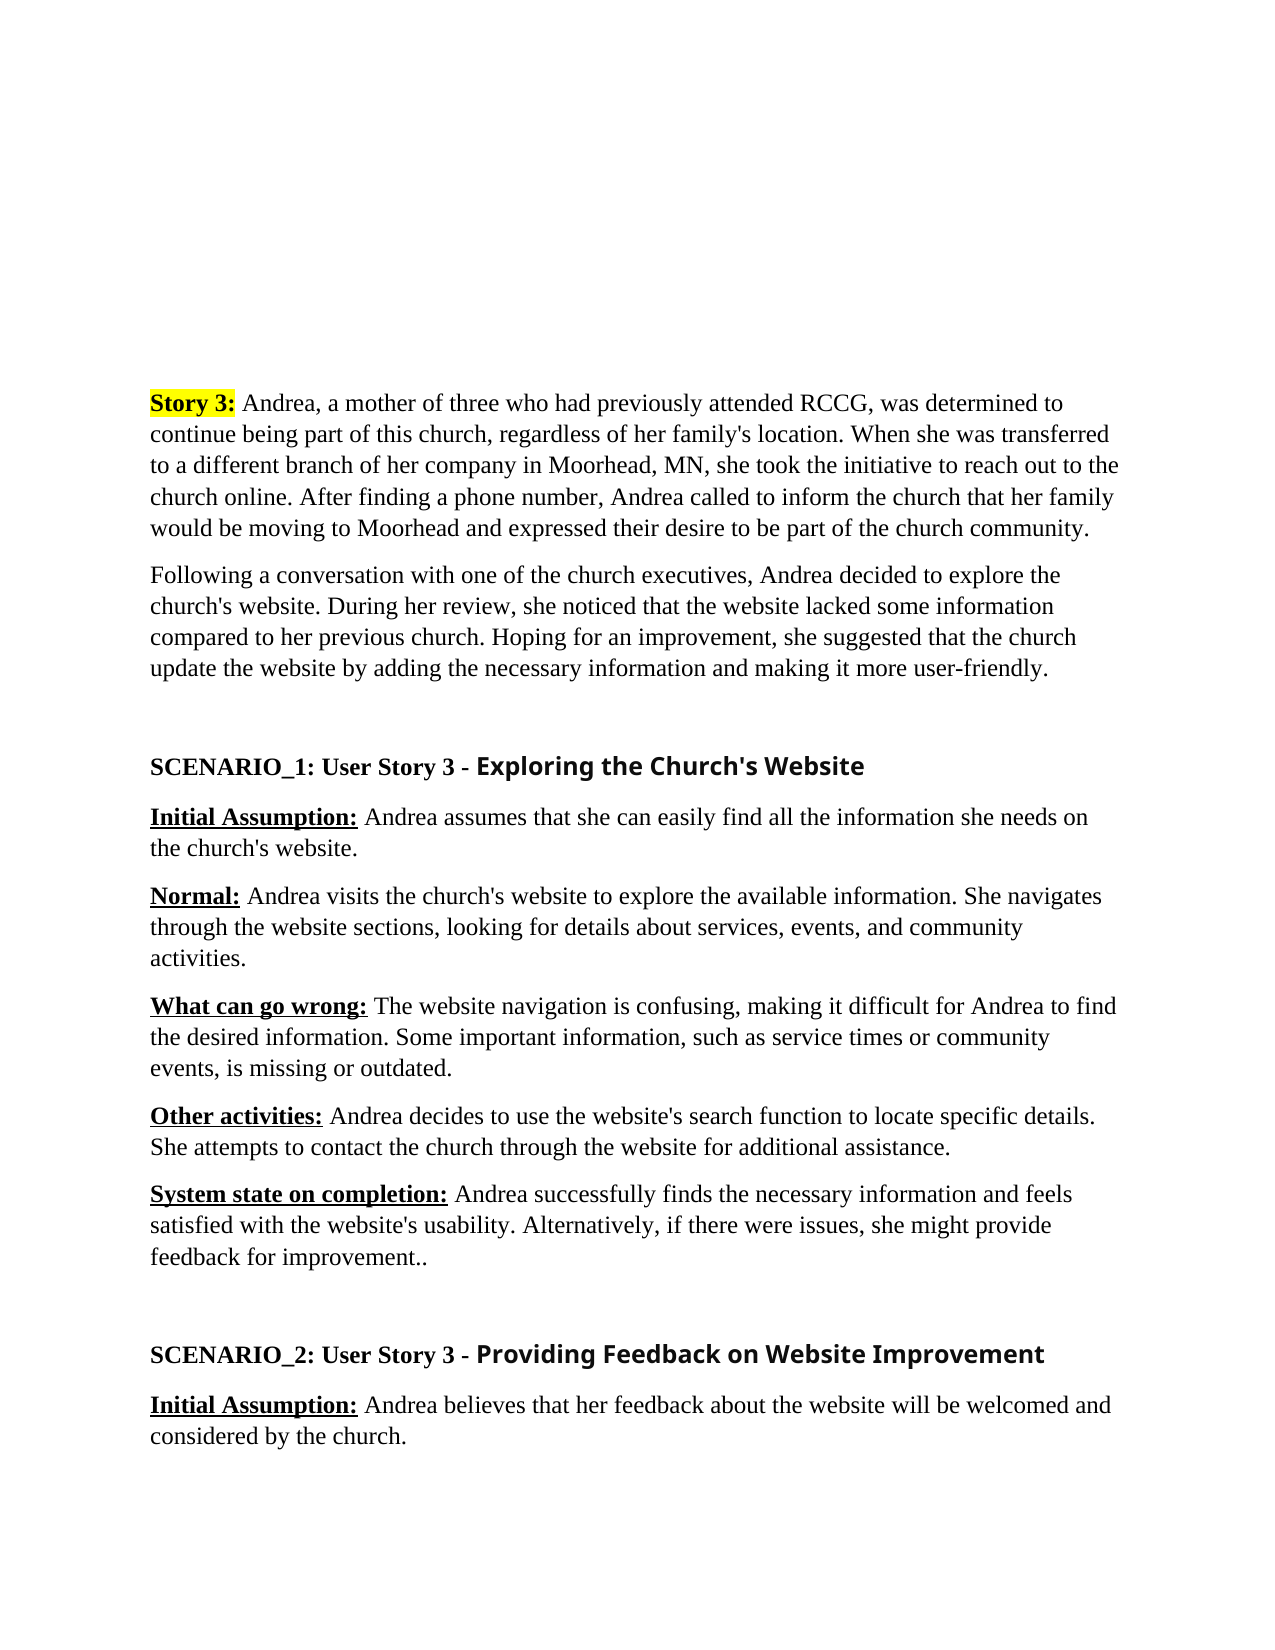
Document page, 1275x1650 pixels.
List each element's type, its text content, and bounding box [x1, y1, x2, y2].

text Initial Assumption: Andrea assumes that she can easily find all the information she needs on the church's website. [150, 802, 1125, 862]
text Normal: Andrea visits the church's website to explore the available information. She navigates through the website sections, looking for details about services, events, and community activities. [150, 881, 1125, 972]
text Following a conversation with one of the church executives, Andrea decided to explore the church's website. During her review, she noticed that the website lacked some information compared to her previous church. Hoping for an improvement, she suggested that the church update the website by adding the necessary information and making it more user-friendly. [150, 560, 1125, 682]
text SCENARIO_2: User Story 3 - Providing Feedback on Website Improvement [150, 1337, 1125, 1371]
text SCENARIO_1: User Story 3 - Exploring the Church's Website [150, 749, 1125, 783]
text Initial Assumption: Andrea believes that her feedback about the website will be welcomed and considered by the church. [150, 1390, 1125, 1450]
text What can go wrong: The website navigation is confusing, making it difficult for Andrea to find the desired information. Some important information, such as service times or community events, is missing or outdated. [150, 991, 1125, 1082]
text Other activities: Andrea decides to use the website's search function to locate specific details. She attempts to contact the church through the website for additional assistance. [150, 1101, 1125, 1161]
text Story 3: Andrea, a mother of three who had previously attended RCCG, was determined to continue being part of this church, regardless of her family's location. When she was transferred to a different branch of her company in Moorhead, MN, she took the initiative to reach out to the church online. After finding a phone number, Andrea called to inform the church that her family would be moving to Moorhead and expressed their desire to be part of the church community. [150, 388, 1125, 541]
text System state on completion: Andrea successfully finds the necessary information and feels satisfied with the website's usability. Alternatively, if there were issues, she might provide feedback for improvement.. [150, 1179, 1125, 1270]
